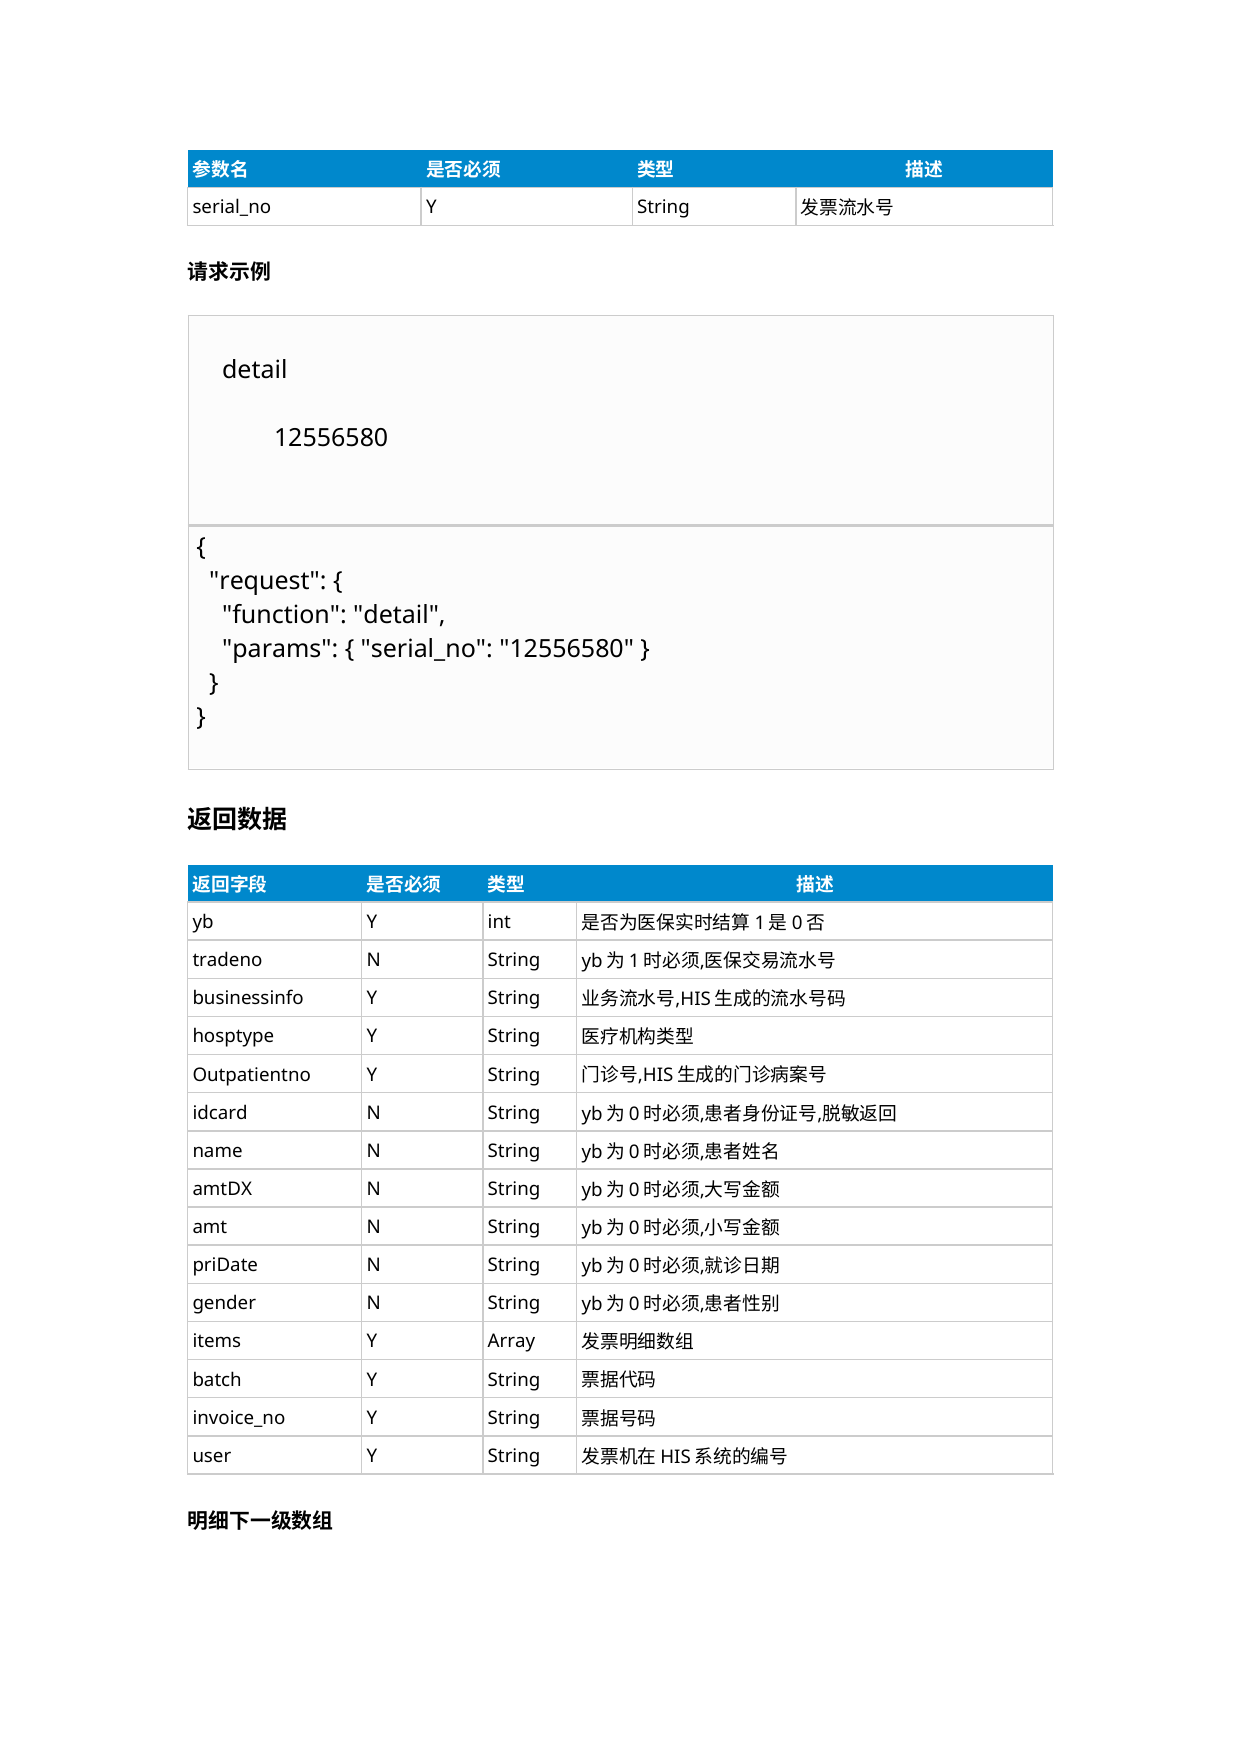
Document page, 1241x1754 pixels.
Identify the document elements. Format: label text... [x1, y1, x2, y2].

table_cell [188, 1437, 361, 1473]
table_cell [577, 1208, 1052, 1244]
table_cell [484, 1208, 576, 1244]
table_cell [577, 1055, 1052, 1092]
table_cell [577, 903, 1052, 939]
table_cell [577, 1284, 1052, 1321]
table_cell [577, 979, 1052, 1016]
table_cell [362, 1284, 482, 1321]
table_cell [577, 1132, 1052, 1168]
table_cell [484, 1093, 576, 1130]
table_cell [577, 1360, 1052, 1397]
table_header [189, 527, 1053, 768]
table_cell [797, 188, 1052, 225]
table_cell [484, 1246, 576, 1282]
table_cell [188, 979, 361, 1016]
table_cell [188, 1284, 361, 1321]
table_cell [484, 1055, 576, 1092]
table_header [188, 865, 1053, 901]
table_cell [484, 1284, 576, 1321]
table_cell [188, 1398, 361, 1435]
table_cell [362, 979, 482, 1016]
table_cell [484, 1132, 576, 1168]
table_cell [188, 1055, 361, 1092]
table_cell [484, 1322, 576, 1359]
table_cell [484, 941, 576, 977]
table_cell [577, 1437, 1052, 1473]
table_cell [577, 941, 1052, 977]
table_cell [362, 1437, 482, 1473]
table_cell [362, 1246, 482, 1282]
subtitle 明细下一级数组 [187, 1504, 1053, 1534]
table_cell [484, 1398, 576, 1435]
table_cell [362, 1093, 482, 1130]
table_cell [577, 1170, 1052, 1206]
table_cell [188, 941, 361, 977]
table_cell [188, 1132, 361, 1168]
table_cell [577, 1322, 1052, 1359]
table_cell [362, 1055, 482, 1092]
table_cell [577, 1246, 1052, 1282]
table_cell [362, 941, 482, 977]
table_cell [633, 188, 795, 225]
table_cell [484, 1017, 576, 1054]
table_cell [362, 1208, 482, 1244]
subtitle 返回数据 [187, 799, 1053, 836]
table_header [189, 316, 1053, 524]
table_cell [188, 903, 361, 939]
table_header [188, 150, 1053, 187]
subtitle 请求示例 [187, 255, 1053, 286]
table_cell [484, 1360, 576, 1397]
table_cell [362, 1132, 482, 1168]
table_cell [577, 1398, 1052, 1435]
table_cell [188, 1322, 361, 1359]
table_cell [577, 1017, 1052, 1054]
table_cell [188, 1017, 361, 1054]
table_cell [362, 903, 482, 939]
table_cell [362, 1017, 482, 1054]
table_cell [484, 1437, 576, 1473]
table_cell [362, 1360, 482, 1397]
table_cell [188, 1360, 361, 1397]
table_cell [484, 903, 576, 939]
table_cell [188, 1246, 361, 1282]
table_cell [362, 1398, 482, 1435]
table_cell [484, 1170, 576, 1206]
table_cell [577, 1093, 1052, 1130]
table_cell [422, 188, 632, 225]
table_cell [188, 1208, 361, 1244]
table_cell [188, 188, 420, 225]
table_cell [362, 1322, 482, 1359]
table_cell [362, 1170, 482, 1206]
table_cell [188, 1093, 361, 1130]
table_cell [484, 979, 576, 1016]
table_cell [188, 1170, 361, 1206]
